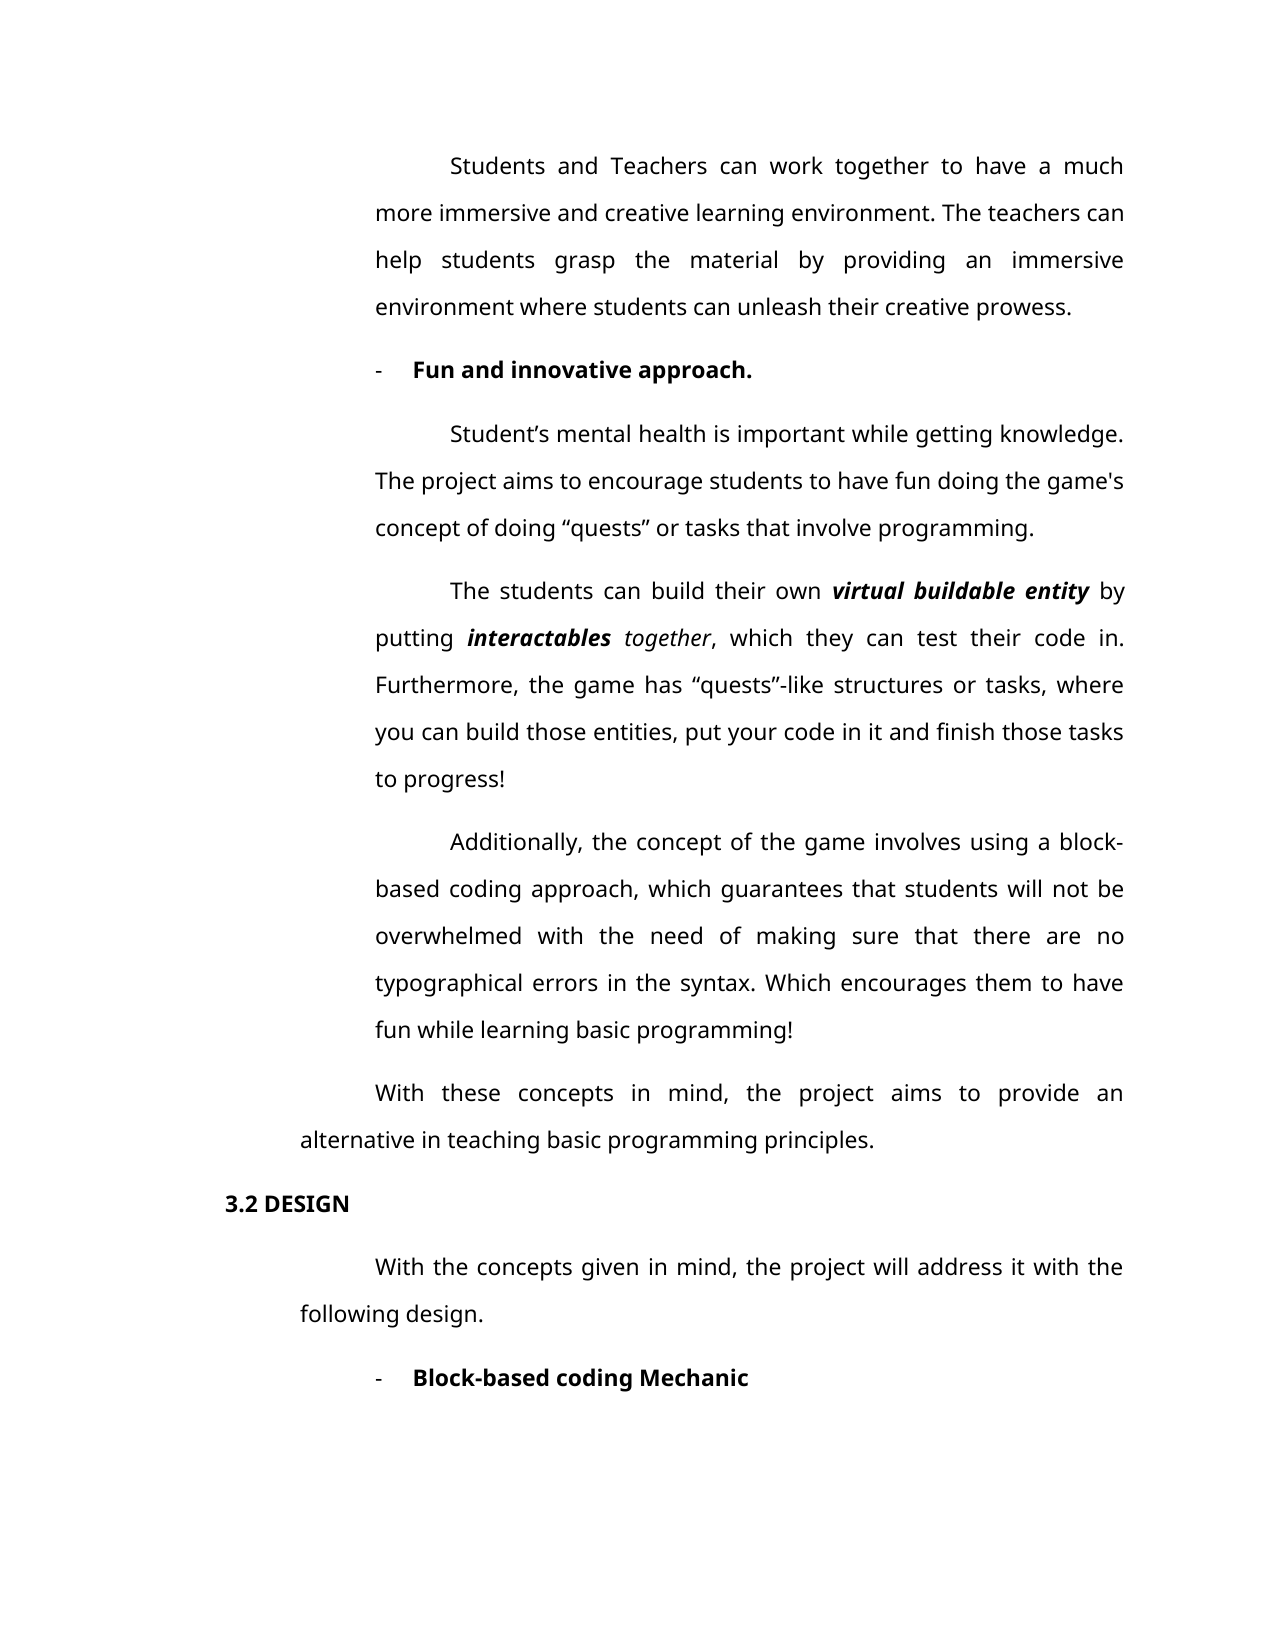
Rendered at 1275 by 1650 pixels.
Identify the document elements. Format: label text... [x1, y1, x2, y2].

text Students and Teachers can work together to have a much more immersive and creative learning environment. The teachers can help students grasp the material by providing an immersive environment where students can unleash their creative prowess. [375, 150, 1125, 322]
text Student’s mental health is important while getting knowledge. The project aims to encourage students to have fun doing the game's concept of doing “quests” or tasks that involve programming. [375, 418, 1125, 543]
list Block-based coding Mechanic [375, 1361, 1125, 1393]
text The students can build their own virtual buildable entity by putting interactables together, which they can test their code in. Furthermore, the game has “quests”-like structures or tasks, where you can build those entities, put your code in it and finish those tasks to progress! [375, 575, 1125, 794]
text Additionally, the concept of the game involves using a block-based coding approach, which guarantees that students will not be overwhelmed with the need of making sure that there are no typographical errors in the syntax. Which encourages them to have fun while learning basic programming! [375, 826, 1125, 1045]
text 3.2 DESIGN [150, 1187, 1125, 1219]
text With these concepts in mind, the project aims to provide an alternative in teaching basic programming principles. [300, 1077, 1125, 1155]
list Fun and innovative approach. [375, 354, 1125, 385]
text With the concepts given in mind, the project will address it with the following design. [300, 1251, 1125, 1329]
